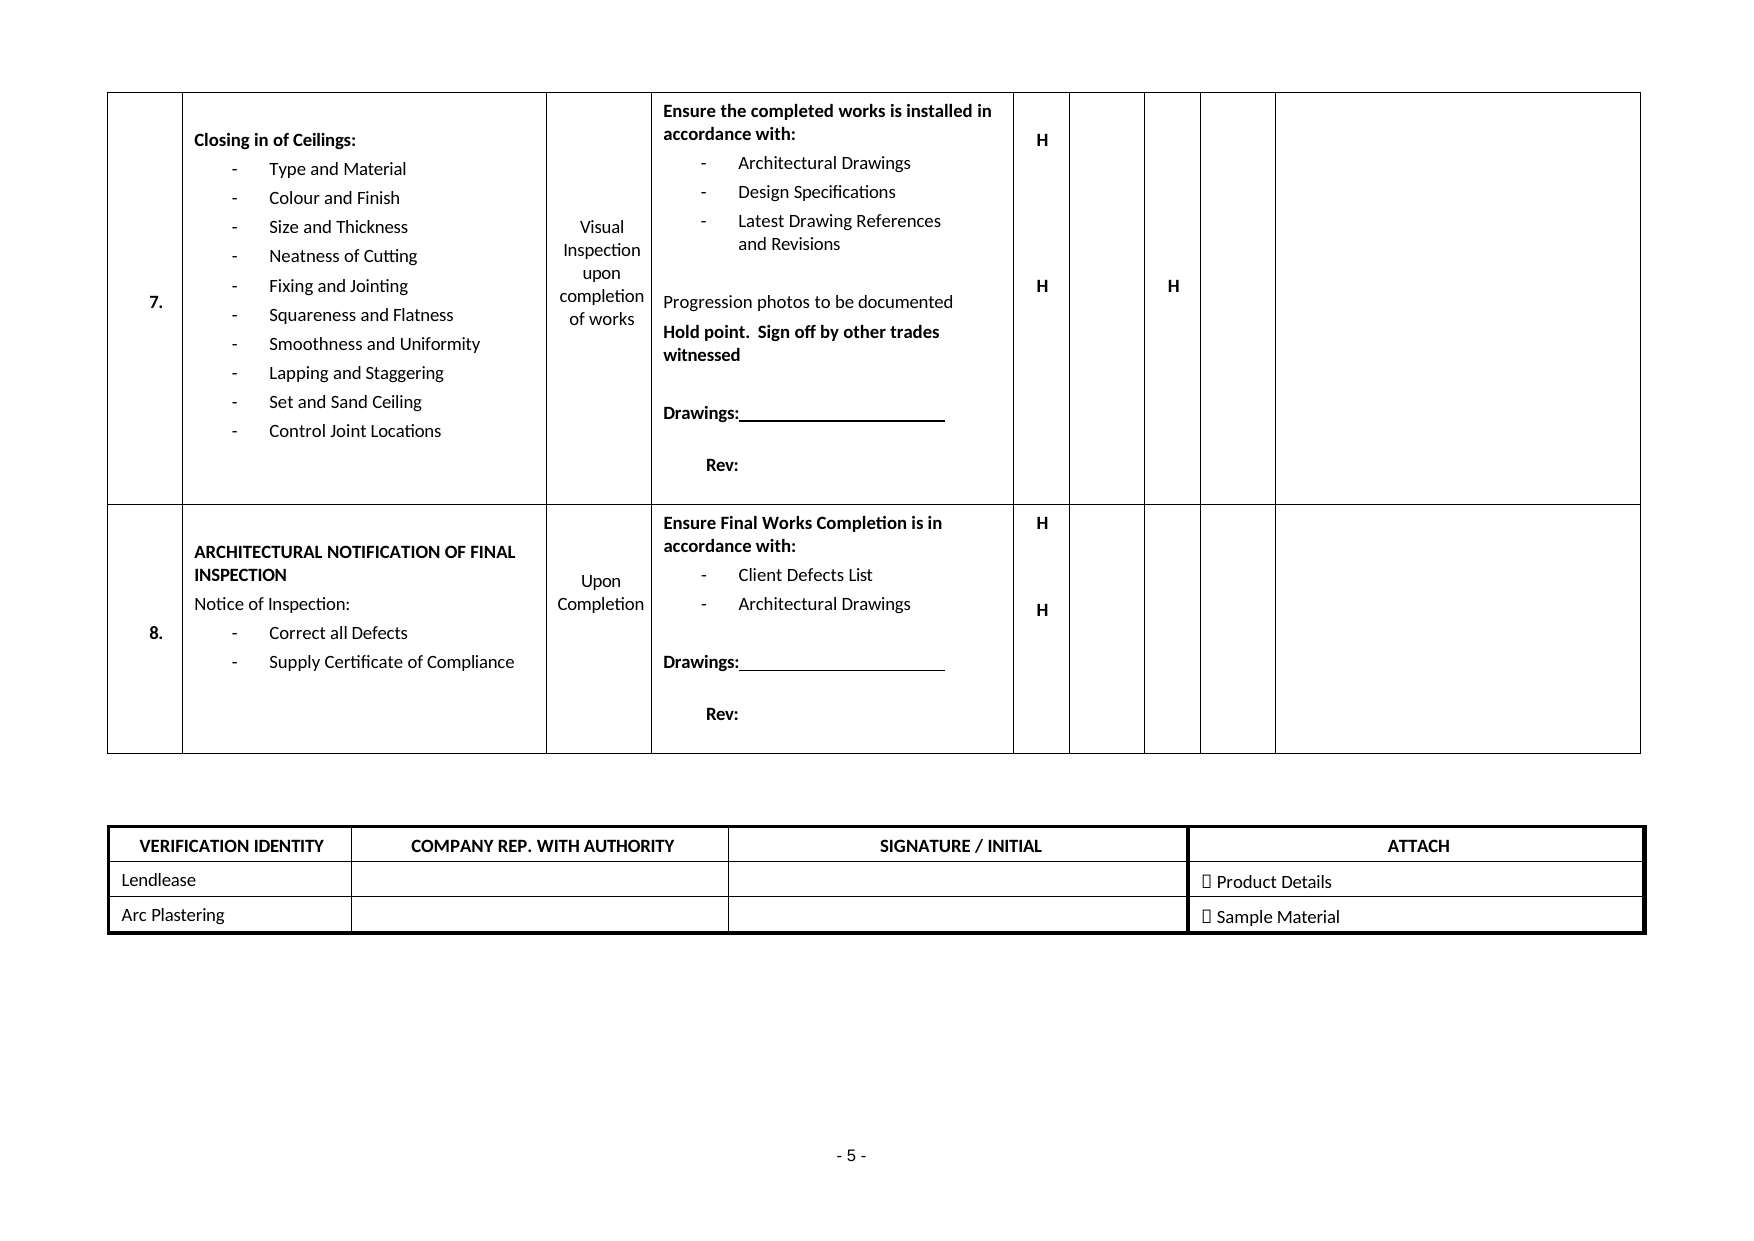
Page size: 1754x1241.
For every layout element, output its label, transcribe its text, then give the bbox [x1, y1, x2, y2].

table_cell Ensure Final Works Completion is in accordance with: Client Defects List Architectural Drawings Drawings: Rev: [652, 505, 1013, 753]
table_cell [352, 897, 728, 931]
table_header [1070, 93, 1144, 503]
table_cell [1145, 505, 1200, 753]
table_cell Upon Completion [547, 505, 651, 753]
table_cell  Sample Material [1190, 897, 1642, 931]
table_header [1276, 93, 1640, 503]
table_header 7. [108, 93, 182, 503]
table_header ATTACH [1190, 828, 1642, 861]
table_cell 8. [108, 505, 182, 753]
table_header [1201, 93, 1275, 503]
table_cell [352, 862, 728, 896]
table_cell Lendlease [110, 862, 351, 896]
table_cell [729, 862, 1186, 896]
table_header SIGNATURE / INITIAL [729, 828, 1186, 861]
table_header Ensure the completed works is installed in accordance with: Architectural Drawings Design Specifications Latest Drawing References and Revisions Progression photos to be documented Hold point. Sign off by other trades witnessed Drawings: Rev: [652, 93, 1013, 503]
table_header COMPANY REP. WITH AUTHORITY [352, 828, 728, 861]
table_cell H H [1014, 505, 1069, 753]
table_header VERIFICATION IDENTITY [110, 828, 351, 861]
table_header H [1145, 93, 1200, 503]
table_cell [729, 897, 1186, 931]
table_cell  Product Details [1190, 862, 1642, 896]
table_cell Arc Plastering [110, 897, 351, 931]
table_cell [1070, 505, 1144, 753]
table_cell [1201, 505, 1275, 753]
table_cell ARCHITECTURAL NOTIFICATION OF FINAL INSPECTION Notice of Inspection: Correct all Defects Supply Certificate of Compliance [183, 505, 546, 753]
table_header H H [1014, 93, 1069, 503]
table_header Closing in of Ceilings: Type and Material Colour and Finish Size and Thickness Neatness of Cutting Fixing and Jointing Squareness and Flatness Smoothness and Uniformity Lapping and Staggering Set and Sand Ceiling Control Joint Locations [183, 93, 546, 503]
table_header Visual Inspection upon completion of works [547, 93, 651, 503]
table_cell [1276, 505, 1640, 753]
